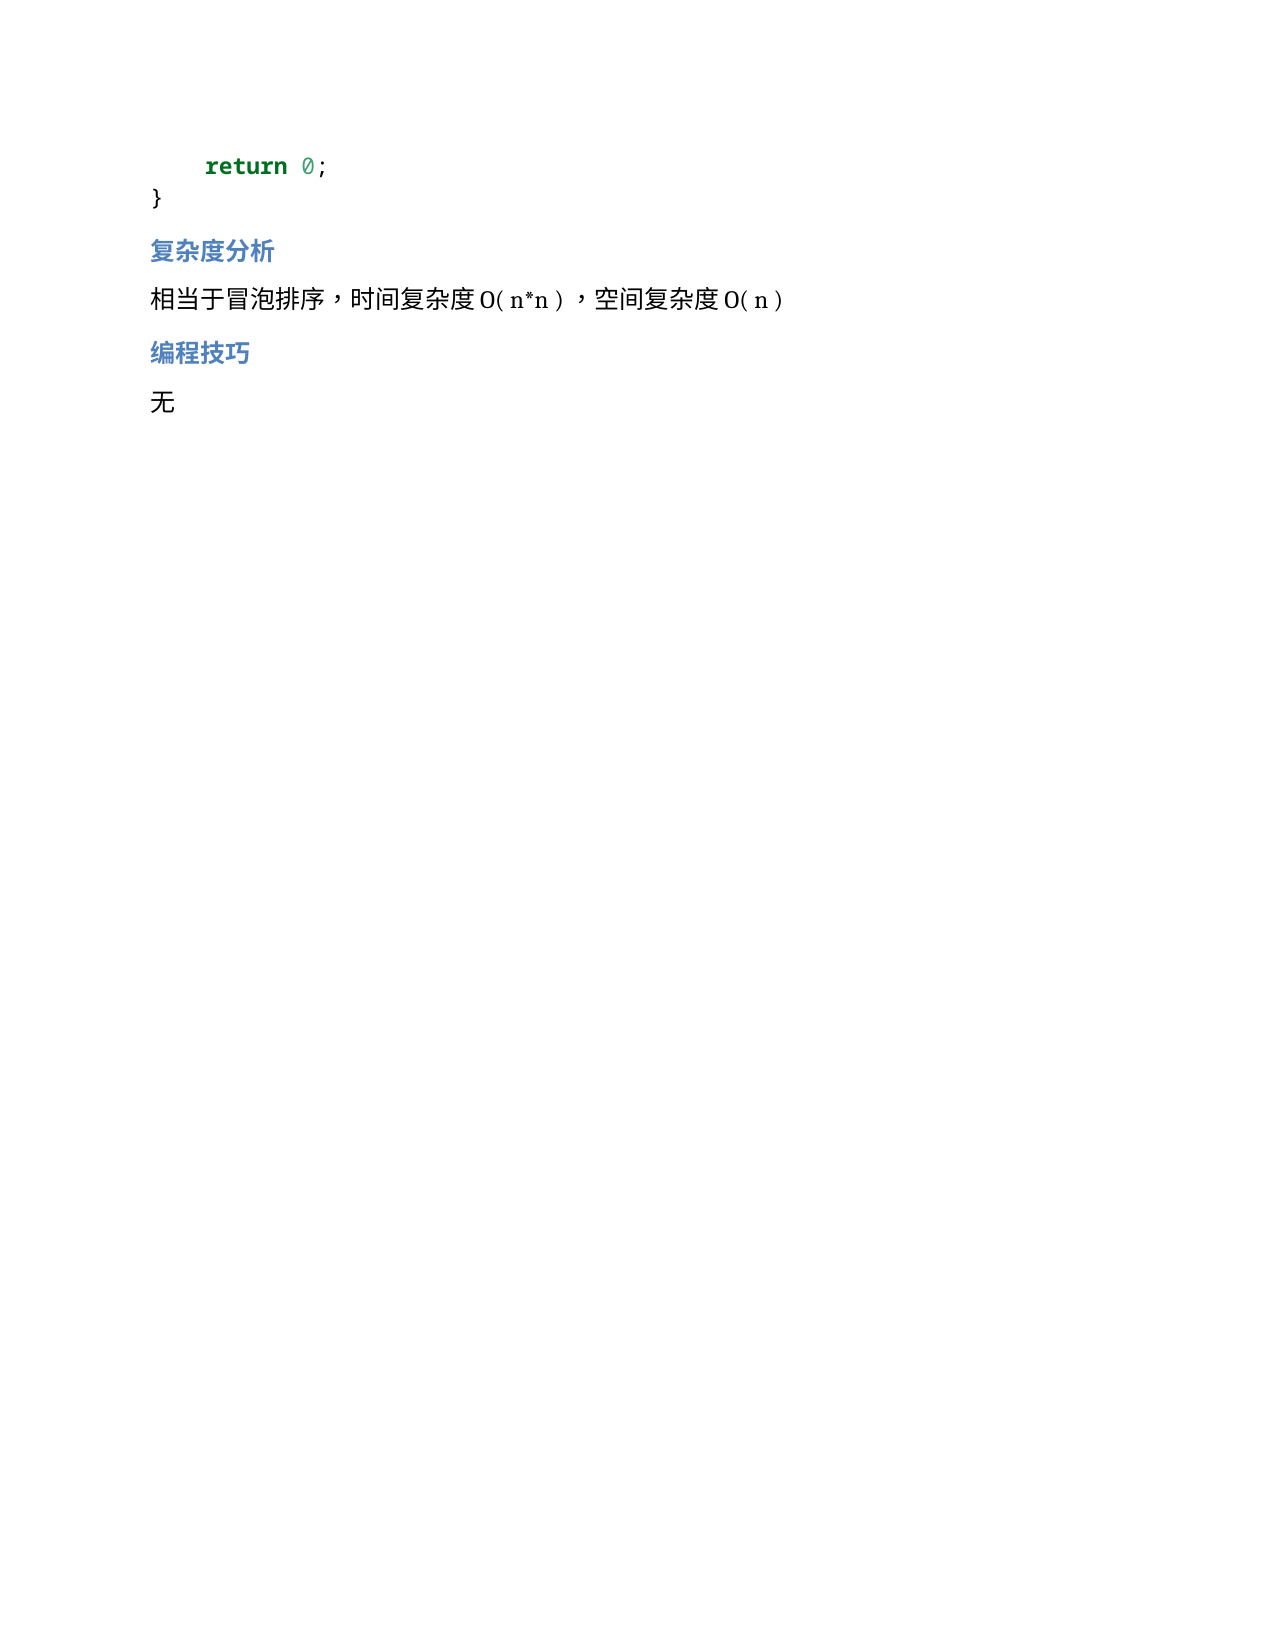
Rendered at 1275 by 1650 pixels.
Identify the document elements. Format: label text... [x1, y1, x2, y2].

text 无 [150, 388, 1125, 417]
subtitle 编程技巧 [150, 336, 1125, 370]
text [150, 150, 1125, 212]
text 相当于冒泡排序，时间复杂度O( n*n ) ，空间复杂度O( n ) [150, 286, 1125, 315]
subtitle 复杂度分析 [150, 233, 1125, 267]
